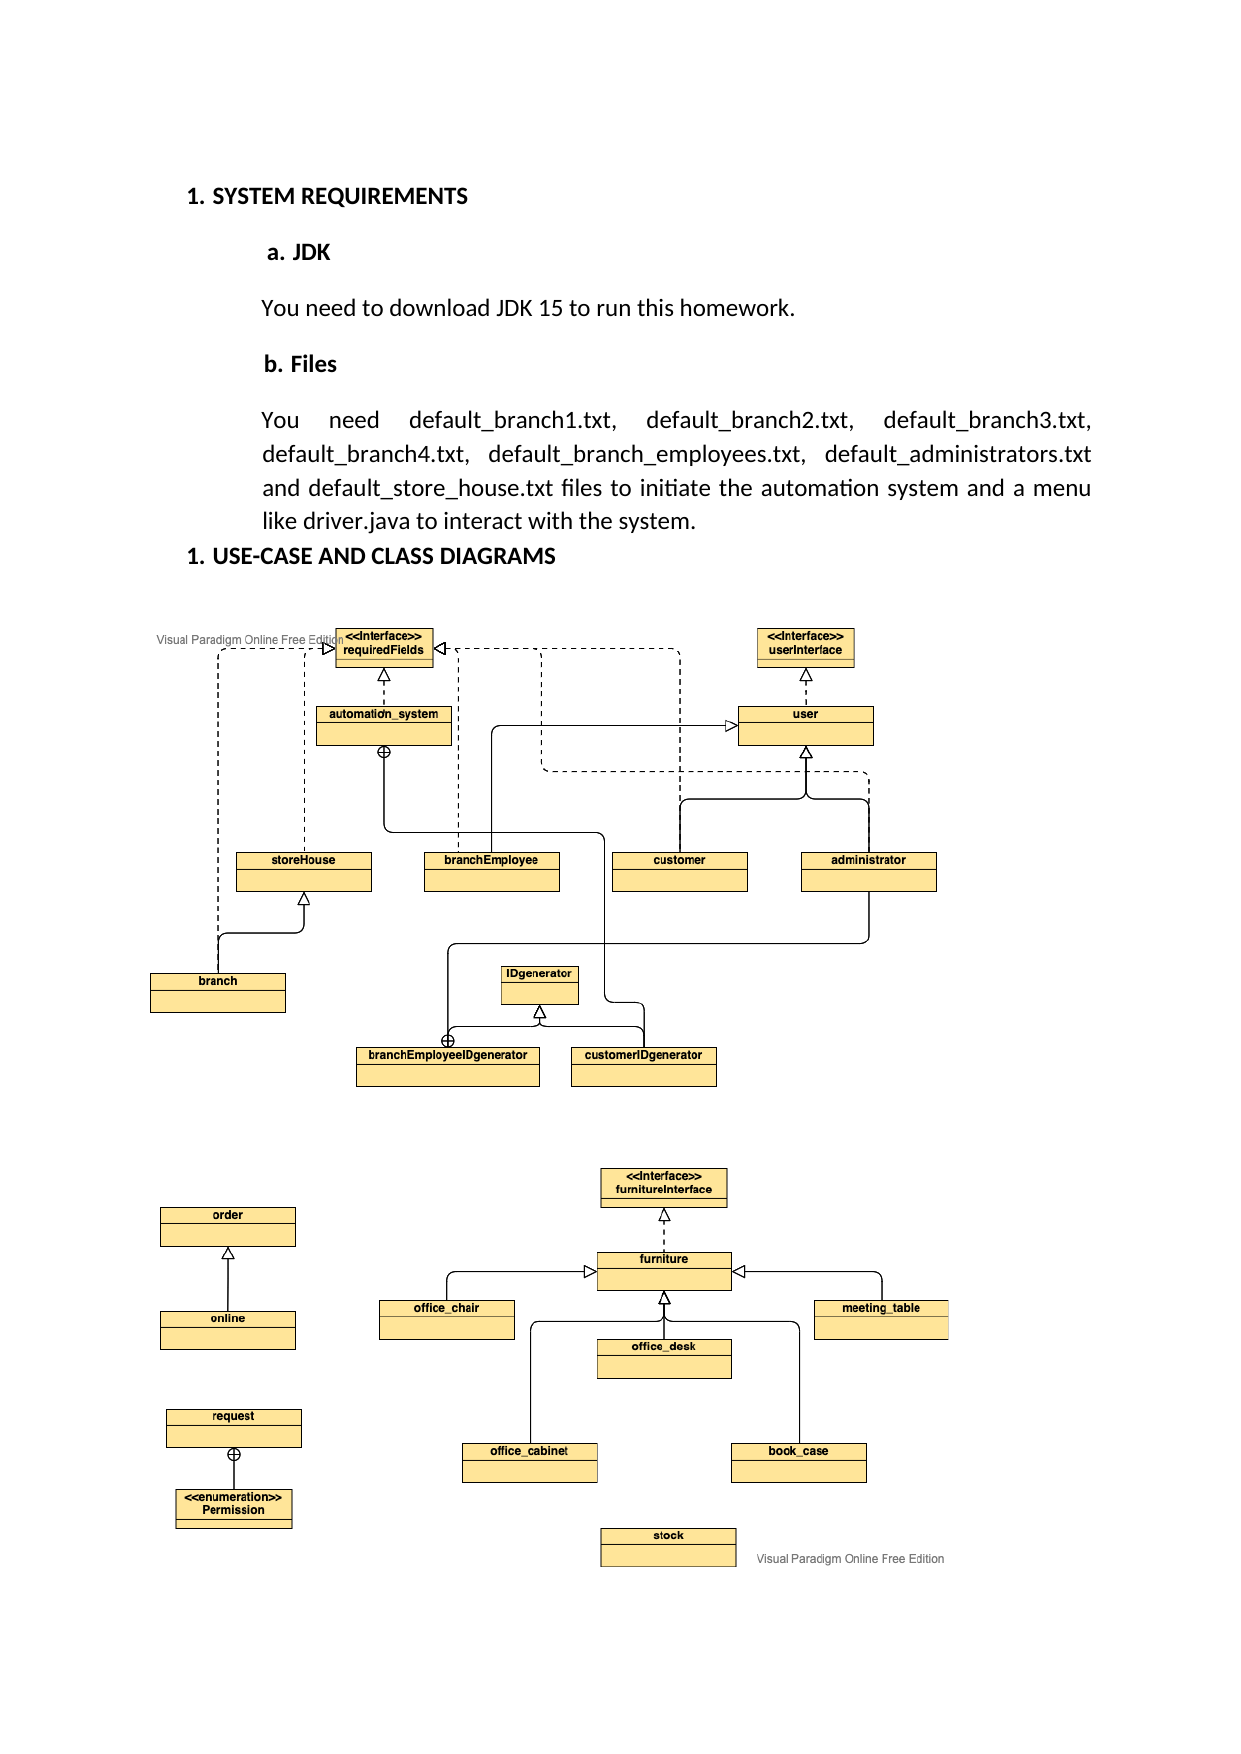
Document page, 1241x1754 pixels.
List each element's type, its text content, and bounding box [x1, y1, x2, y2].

text You need default_branch1.txt, default_branch2.txt, default_branch3.txt, default_branch4.txt, default_branch_employees.txt, default_administrators.txt and default_store_house.txt files to initiate the automation system and a menu like driver.java to interact with the system. [261, 404, 1092, 536]
text 1. SYSTEM REQUIREMENTS [186, 180, 1197, 211]
text 1. USE-CASE AND CLASS DIAGRAMS [186, 540, 1197, 571]
subtitle b. Files [263, 348, 1136, 378]
text You need to download JDK 15 to run this homework. [261, 292, 1092, 323]
text a. JDK [223, 236, 1197, 267]
picture [150, 628, 949, 1567]
